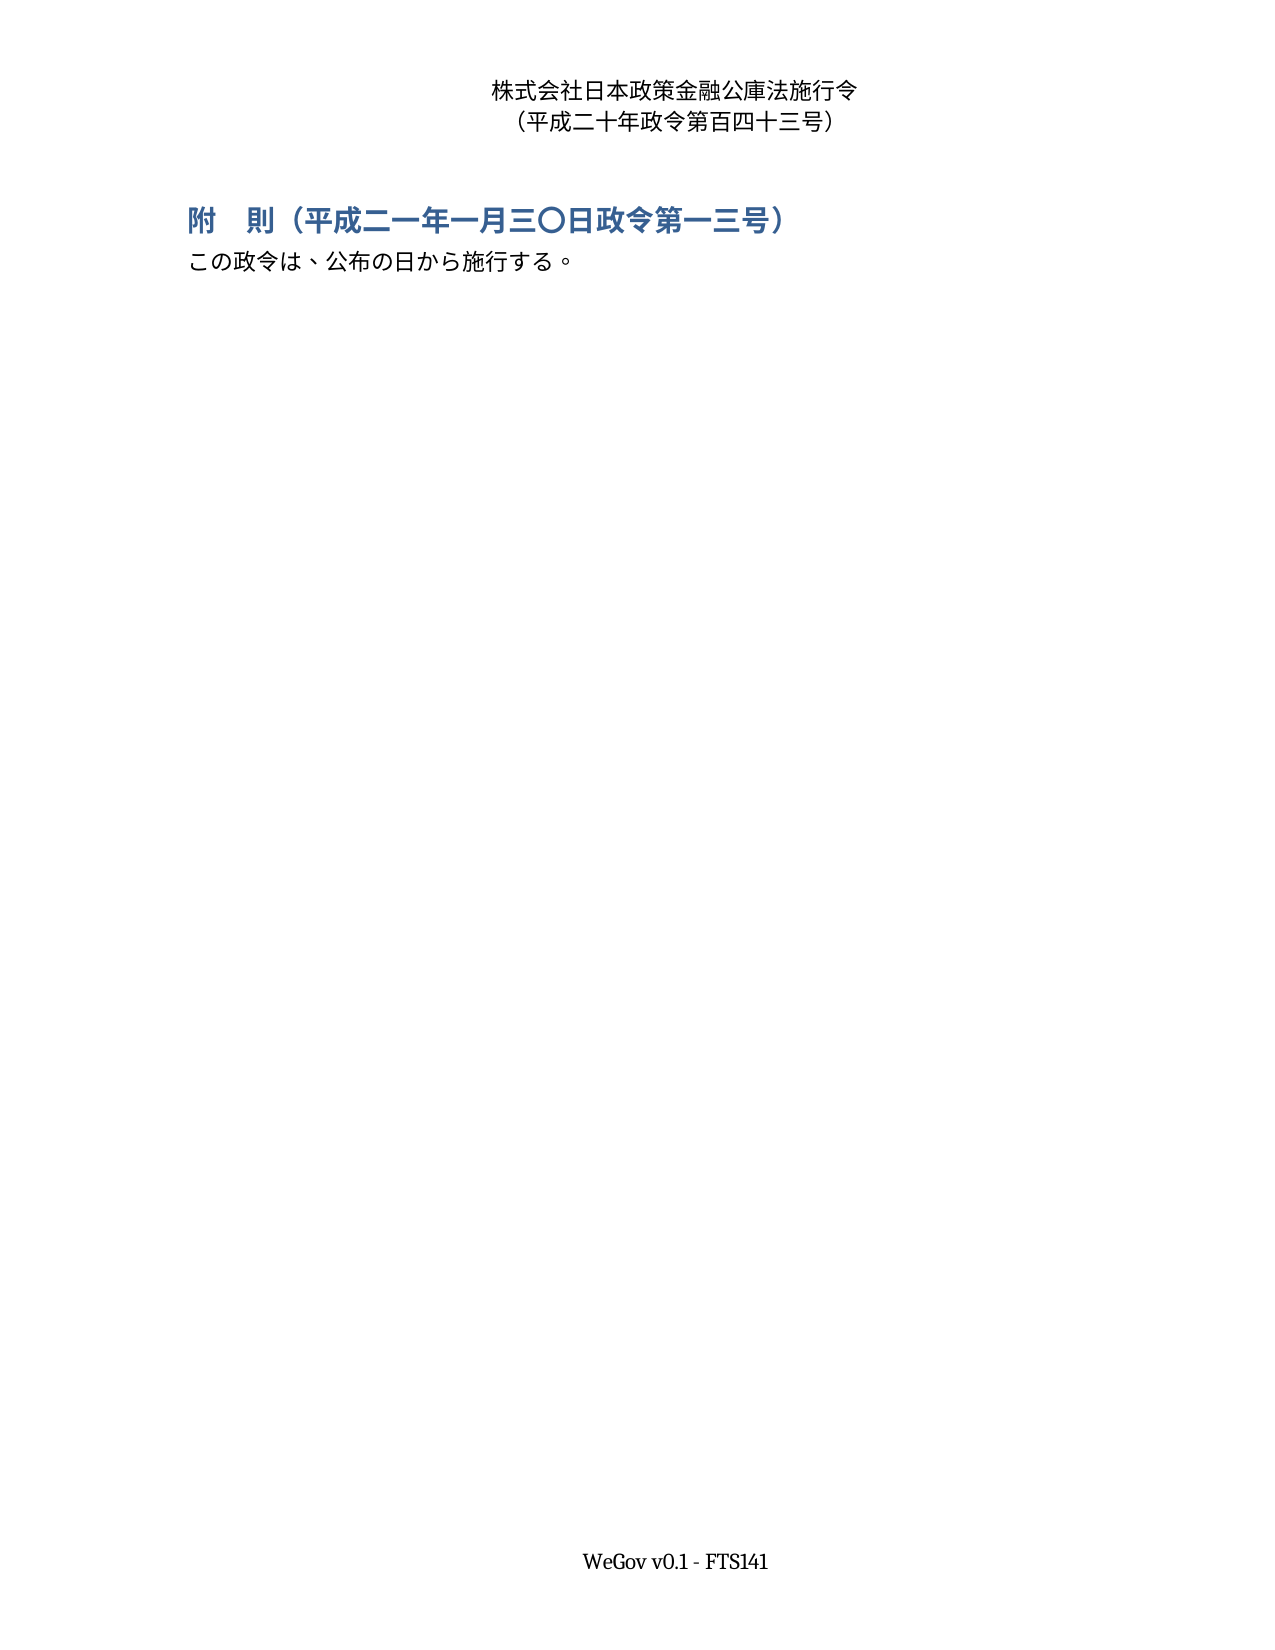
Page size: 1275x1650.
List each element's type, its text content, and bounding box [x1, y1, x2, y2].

text この政令は、公布の日から施行する。 [187, 246, 1087, 277]
subtitle 附 則（平成二一年一月三〇日政令第一三号） [187, 200, 1087, 240]
